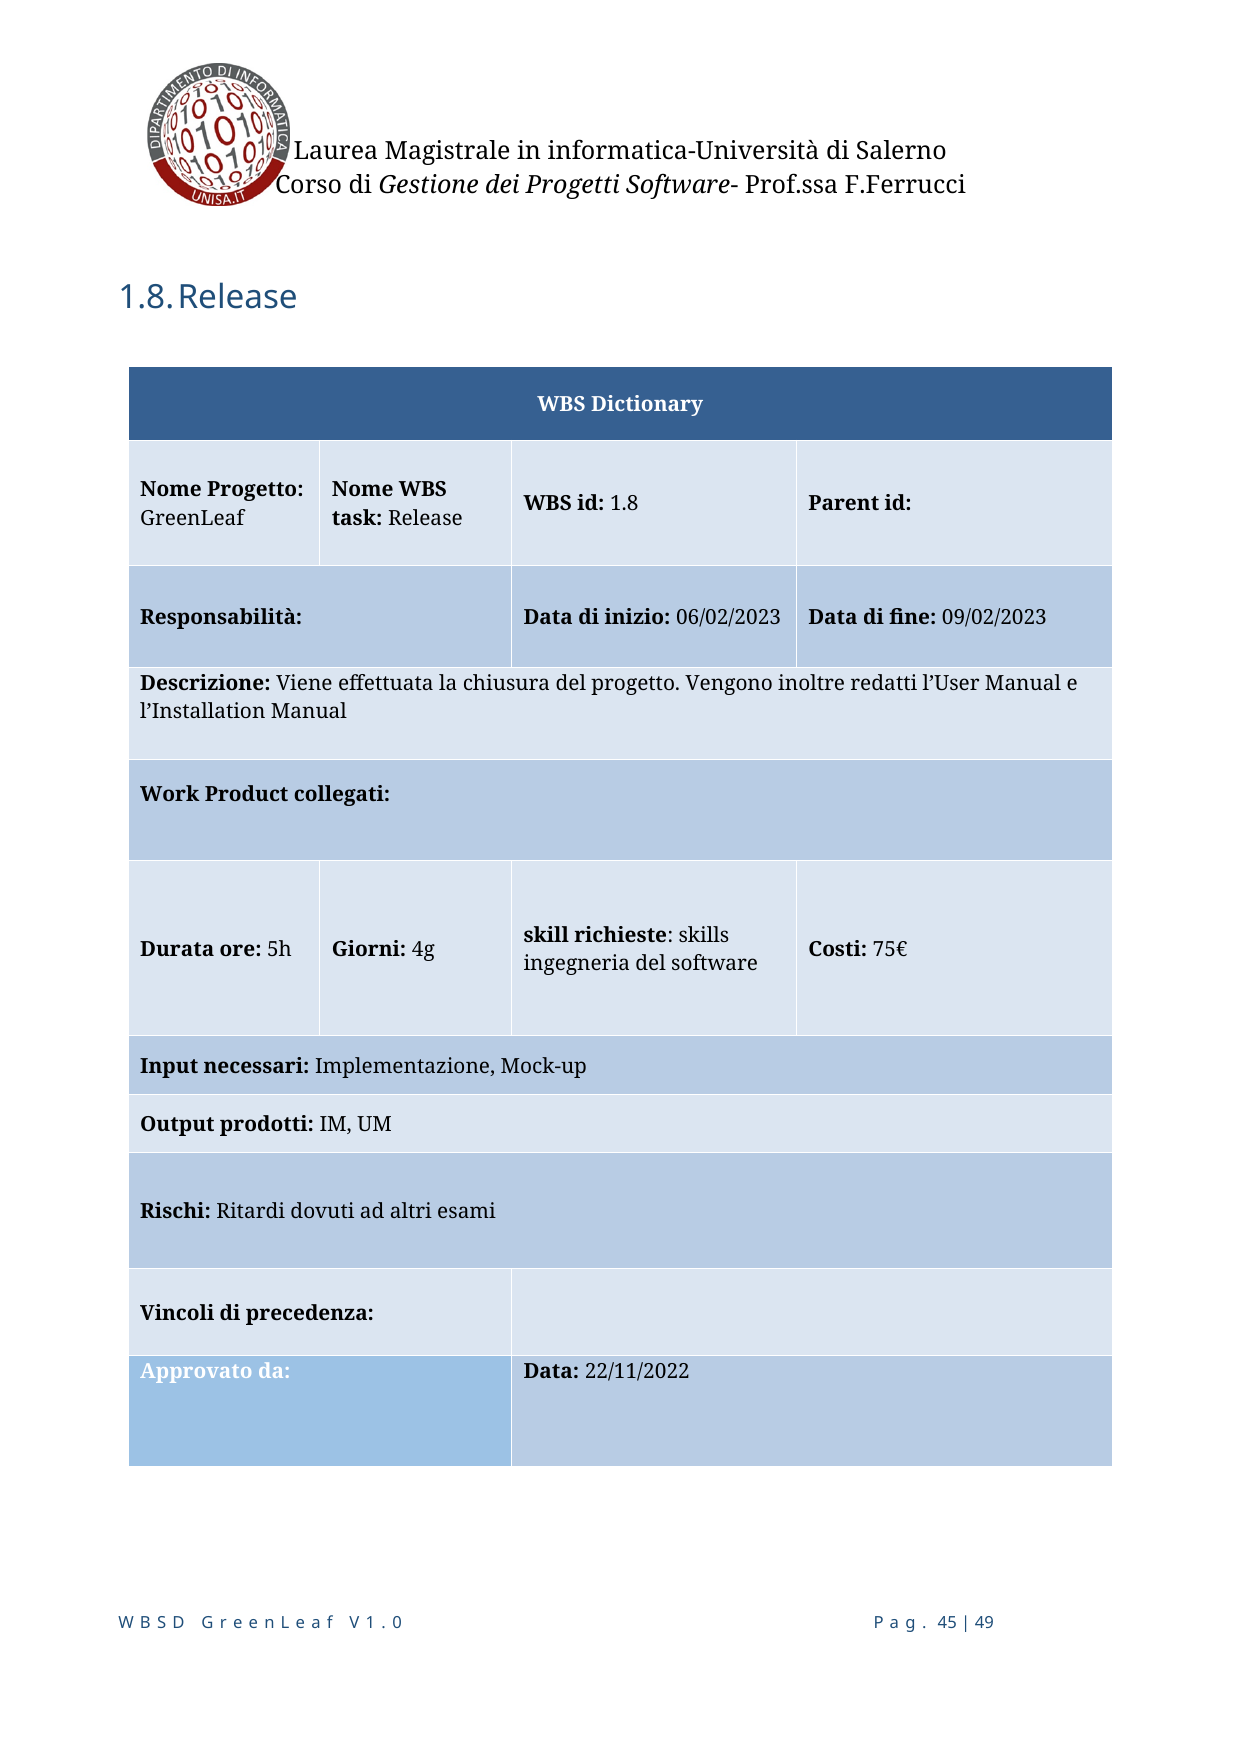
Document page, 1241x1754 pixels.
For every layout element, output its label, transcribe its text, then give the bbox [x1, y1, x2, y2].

table_cell Descrizione: Viene effettuata la chiusura del progetto. Vengono inoltre redatti l’User Manual e l’Installation Manual [129, 668, 1112, 759]
table_cell Durata ore: 5h [129, 861, 319, 1035]
table_cell Vincoli di precedenza: [129, 1269, 511, 1355]
table_cell Costi: 75€ [797, 861, 1112, 1035]
table_cell Approvato da: [129, 1356, 511, 1466]
table_cell Rischi: Ritardi dovuti ad altri esami [129, 1153, 1112, 1268]
table_cell Responsabilità: [129, 566, 511, 667]
table_cell Data di inizio: 06/02/2023 [512, 566, 796, 667]
table_cell Input necessari: Implementazione, Mock-up [129, 1036, 1112, 1094]
table_cell Work Product collegati: [129, 760, 1112, 860]
picture [147, 63, 290, 206]
table_cell Nome WBS task: Release [320, 441, 511, 565]
table_header WBS Dictionary [129, 367, 1112, 440]
table_cell Data di fine: 09/02/2023 [797, 566, 1112, 667]
table_cell Giorni: 4g [320, 861, 511, 1035]
table_cell WBS id: 1.8 [512, 441, 796, 565]
table_cell Data: 22/11/2022 [512, 1356, 1112, 1466]
list Release [118, 273, 1122, 318]
table_cell [512, 1269, 1112, 1355]
table_cell skill richieste: skills ingegneria del software [512, 861, 796, 1035]
table_cell Parent id: [797, 441, 1112, 565]
table_cell Output prodotti: IM, UM [129, 1095, 1112, 1152]
table_cell Nome Progetto: GreenLeaf [129, 441, 319, 565]
